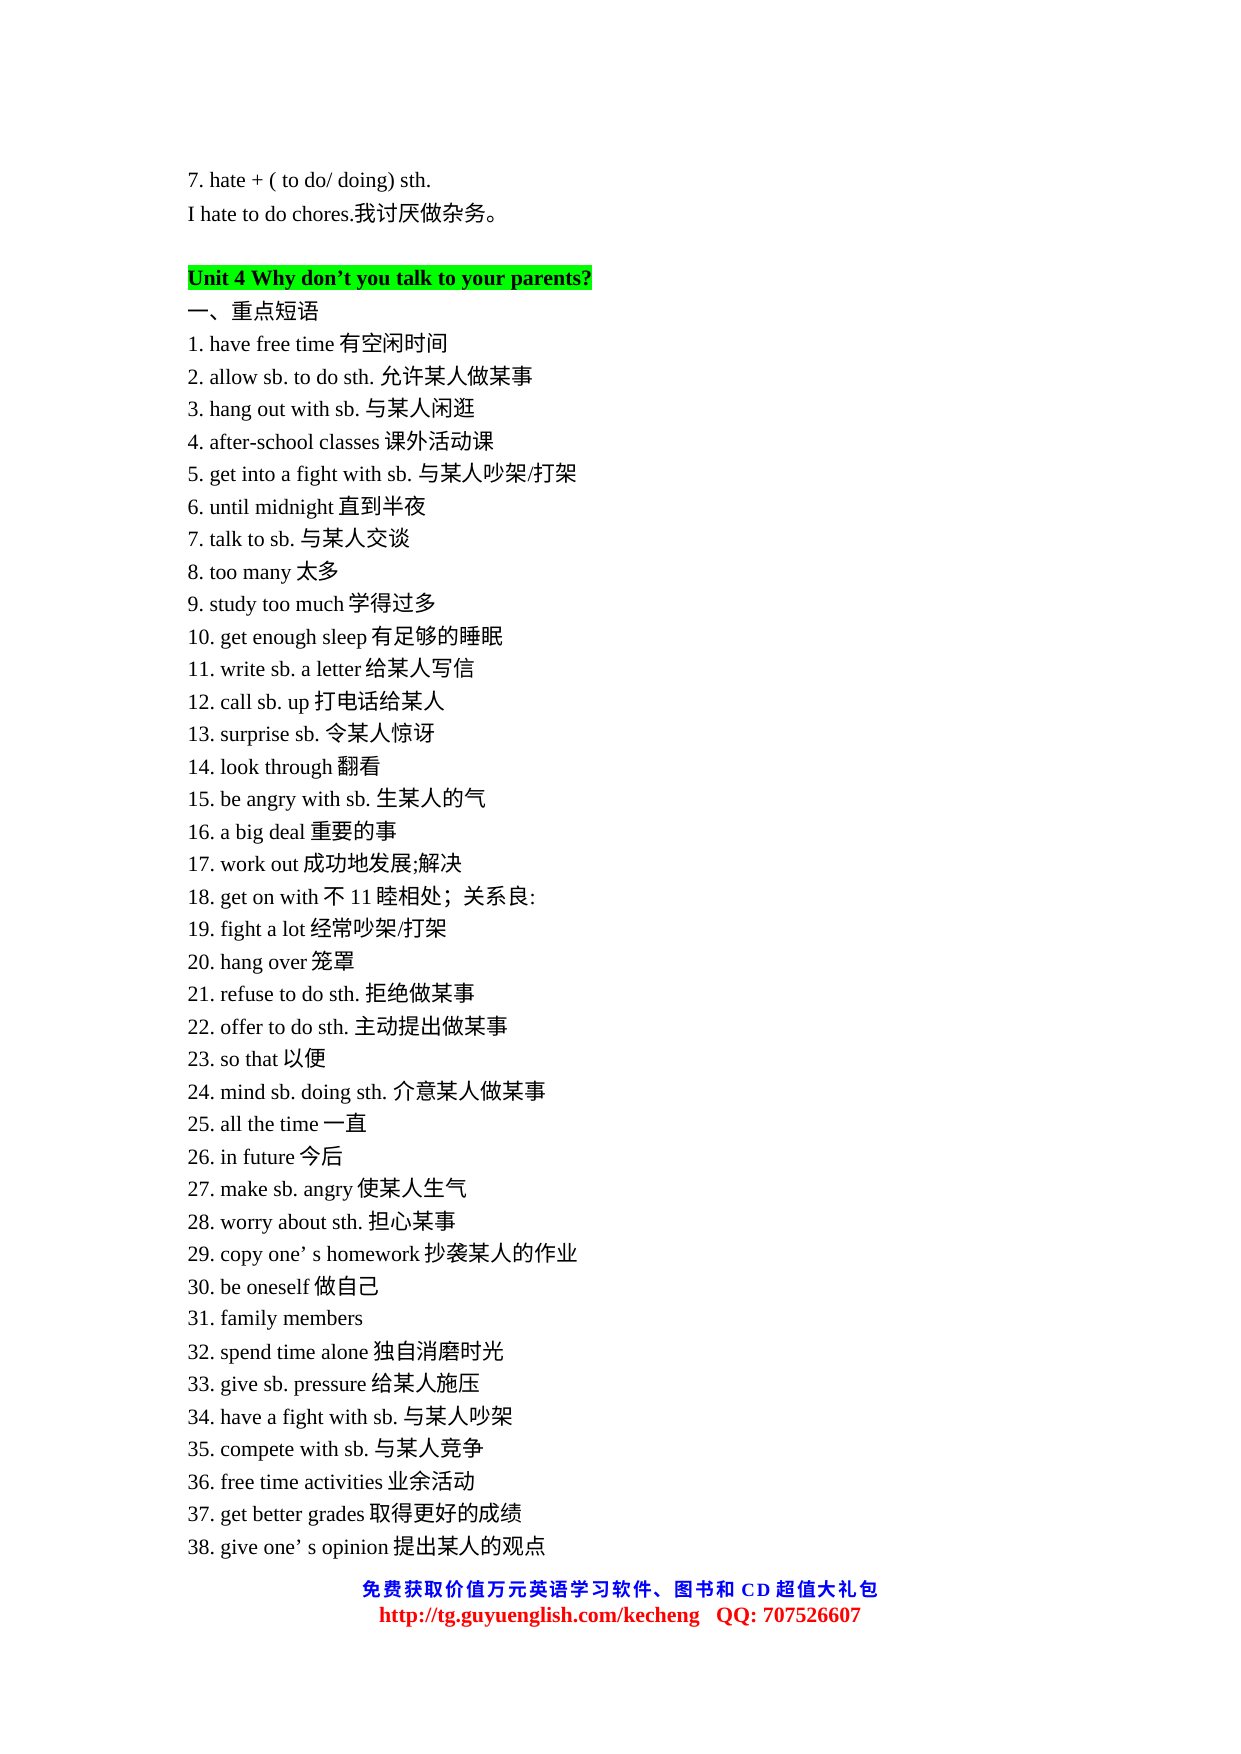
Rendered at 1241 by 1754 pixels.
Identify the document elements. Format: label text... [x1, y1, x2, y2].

text 22. offer to do sth. 主动提出做某事 [187, 1008, 1053, 1041]
text 一、重点短语 [187, 293, 1053, 326]
text 12. call sb. up打电话给某人 [187, 683, 1053, 716]
text 24. mind sb. doing sth. 介意某人做某事 [187, 1073, 1053, 1106]
text 31. family members [187, 1301, 1053, 1333]
text 13. surprise sb. 令某人惊讶 [187, 716, 1053, 748]
text 23. so that以便 [187, 1041, 1053, 1073]
text 3. hang out with sb. 与某人闲逛 [187, 391, 1053, 423]
text 25. all the time一直 [187, 1106, 1053, 1138]
text 26. in future今后 [187, 1138, 1053, 1171]
text 27. make sb. angry使某人生气 [187, 1171, 1053, 1203]
text 1. have free time有空闲时间 [187, 326, 1053, 358]
text 8. too many太多 [187, 553, 1053, 586]
text 34. have a fight with sb. 与某人吵架 [187, 1398, 1053, 1431]
text I hate to do chores.我讨厌做杂务。 [187, 196, 1053, 228]
text 21. refuse to do sth. 拒绝做某事 [187, 976, 1053, 1008]
text Unit 4 Why don’t you talk to your parents? [187, 261, 1053, 293]
text 19. fight a lot经常吵架/打架 [187, 911, 1053, 943]
text 10. get enough sleep有足够的睡眠 [187, 618, 1053, 651]
text 20. hang over笼罩 [187, 943, 1053, 976]
text 7. hate + ( to do/ doing) sth. [187, 163, 1053, 196]
text 16. a big deal重要的事 [187, 813, 1053, 846]
text 35. compete with sb. 与某人竞争 [187, 1431, 1053, 1463]
text 11. write sb. a letter给某人写信 [187, 651, 1053, 683]
text 37. get better grades取得更好的成绩 [187, 1496, 1053, 1528]
text 6. until midnight直到半夜 [187, 488, 1053, 521]
text 36. free time activities业余活动 [187, 1463, 1053, 1496]
text 17. work out成功地发展;解决 [187, 846, 1053, 878]
text 14. look through翻看 [187, 748, 1053, 781]
text 18. get on with不 11睦相处；关系良: [187, 878, 1053, 911]
text 4. after-school classes课外活动课 [187, 423, 1053, 456]
text 15. be angry with sb. 生某人的气 [187, 781, 1053, 813]
text 28. worry about sth. 担心某事 [187, 1203, 1053, 1236]
text 29. copy one’ s homework抄袭某人的作业 [187, 1236, 1053, 1268]
text 38. give one’ s opinion提出某人的观点 [187, 1528, 1053, 1561]
text 32. spend time alone独自消磨时光 [187, 1333, 1053, 1366]
text 30. be oneself做自己 [187, 1268, 1053, 1301]
text 33. give sb. pressure给某人施压 [187, 1366, 1053, 1398]
text 2. allow sb. to do sth. 允许某人做某事 [187, 358, 1053, 391]
text 9. study too much学得过多 [187, 586, 1053, 618]
text 7. talk to sb. 与某人交谈 [187, 521, 1053, 553]
text 5. get into a fight with sb. 与某人吵架/打架 [187, 456, 1053, 488]
